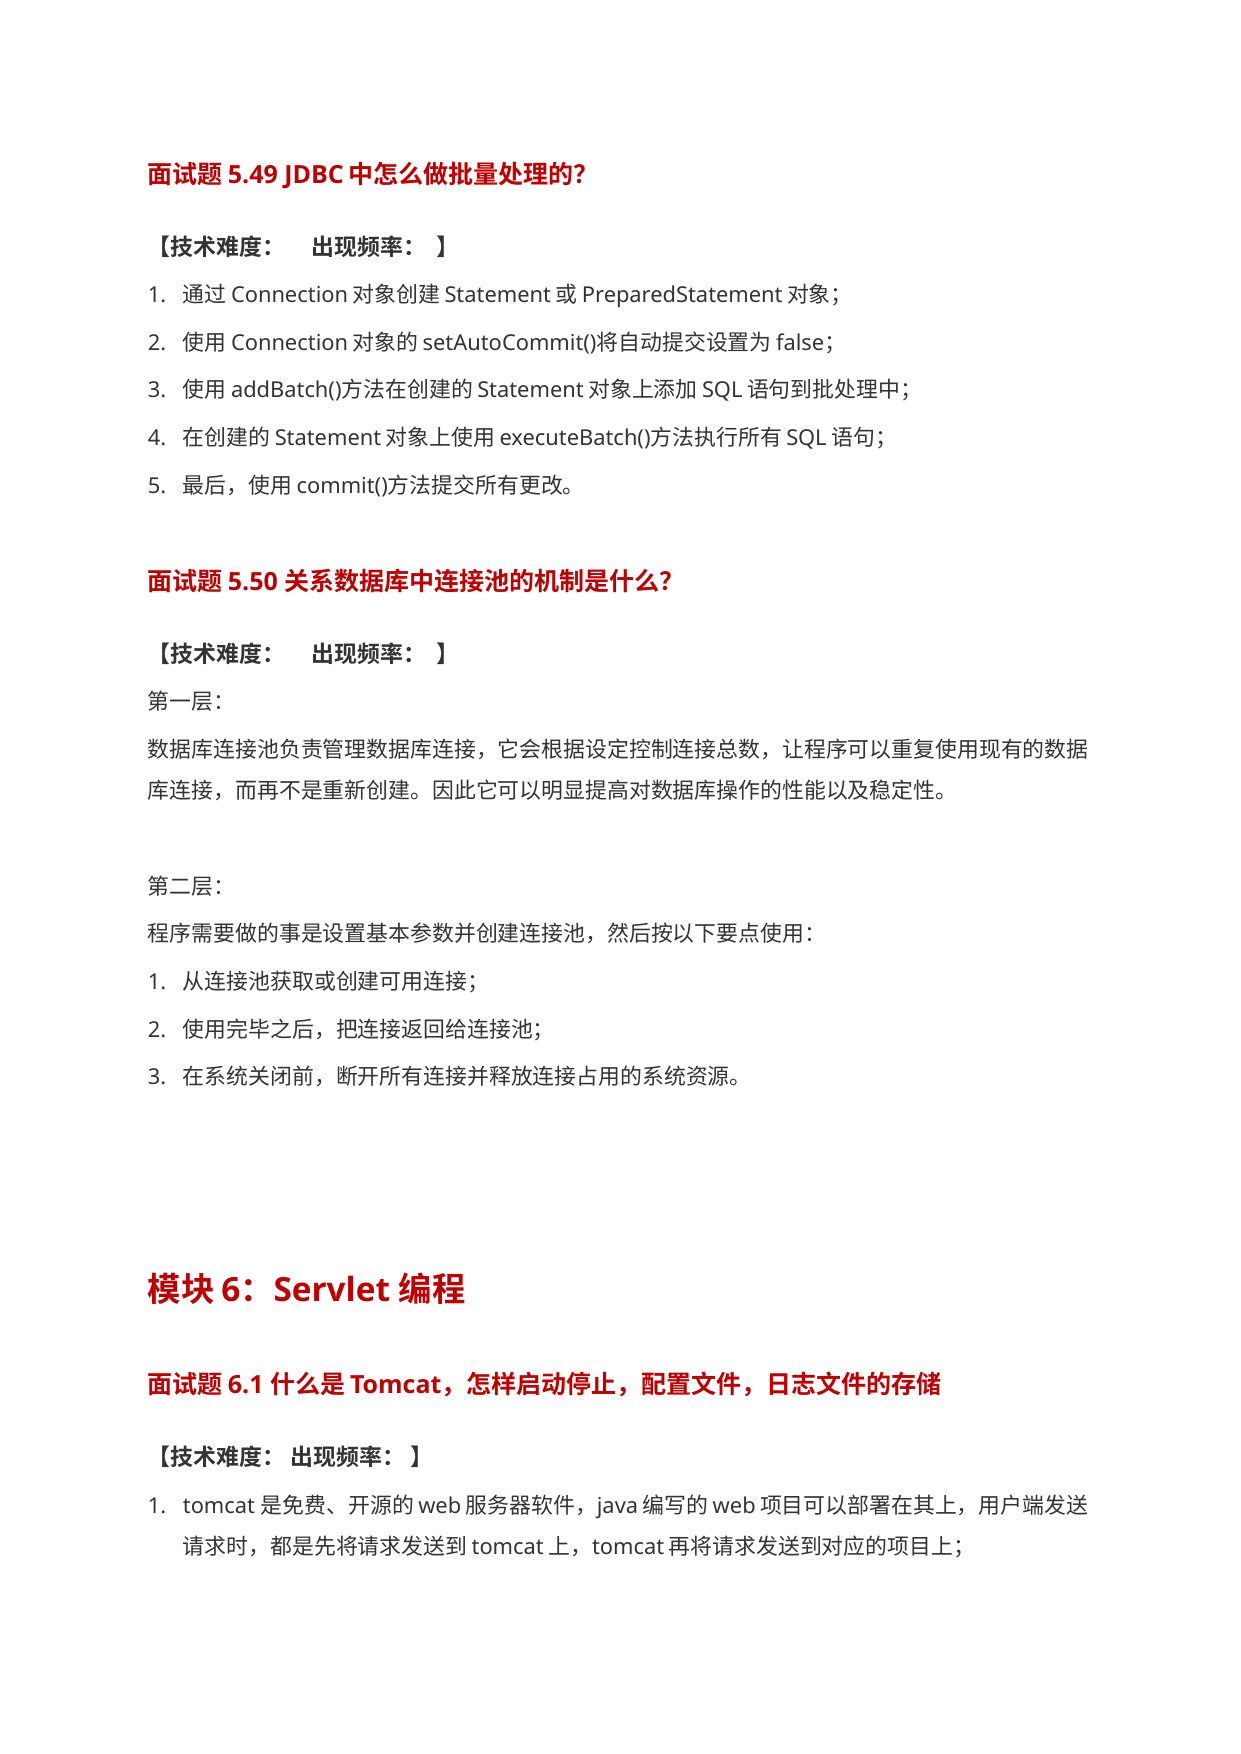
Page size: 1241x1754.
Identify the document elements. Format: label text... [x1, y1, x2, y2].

subtitle 面试题5.49 JDBC中怎么做批量处理的？ [148, 151, 1093, 193]
list 在创建的Statement对象上使用executeBatch()方法执行所有SQL语句； [148, 415, 1093, 457]
list 在系统关闭前，断开所有连接并释放连接占用的系统资源。 [148, 1054, 1093, 1096]
text 第一层： [148, 679, 1093, 721]
text 程序需要做的事是设置基本参数并创建连接池，然后按以下要点使用： [148, 911, 1093, 953]
subtitle 面试题5.50 关系数据库中连接池的机制是什么？ [148, 558, 1093, 600]
list 从连接池获取或创建可用连接； [148, 959, 1093, 1001]
list 最后，使用commit()方法提交所有更改。 [148, 463, 1093, 504]
subtitle 模块6：Servlet 编程 [148, 1245, 1093, 1328]
list 通过Connection对象创建Statement或PreparedStatement对象； [148, 272, 1093, 314]
text 【技术难度： 出现频率： 】 [148, 631, 1093, 673]
subtitle 面试题6.1 什么是Tomcat，怎样启动停止，配置文件，日志文件的存储 [148, 1362, 1093, 1404]
list 使用Connection对象的setAutoCommit()将自动提交设置为false； [148, 320, 1093, 361]
text 【技术难度： 出现频率： 】 [148, 1435, 1093, 1477]
list tomcat 是免费、开源的web服务器软件，java编写的web项目可以部署在其上，用户端发送请求时，都是先将请求发送到tomcat上，tomcat再将请求发送到对应的项目上； [148, 1483, 1093, 1566]
text 【技术难度： 出现频率： 】 [148, 224, 1093, 266]
list 使用完毕之后，把连接返回给连接池； [148, 1007, 1093, 1048]
text 第二层： [148, 864, 1093, 905]
list 使用addBatch()方法在创建的Statement对象上添加SQL语句到批处理中； [148, 368, 1093, 409]
text 数据库连接池负责管理数据库连接，它会根据设定控制连接总数，让程序可以重复使用现有的数据库连接，而再不是重新创建。因此它可以明显提高对数据库操作的性能以及稳定性。 [148, 727, 1093, 810]
